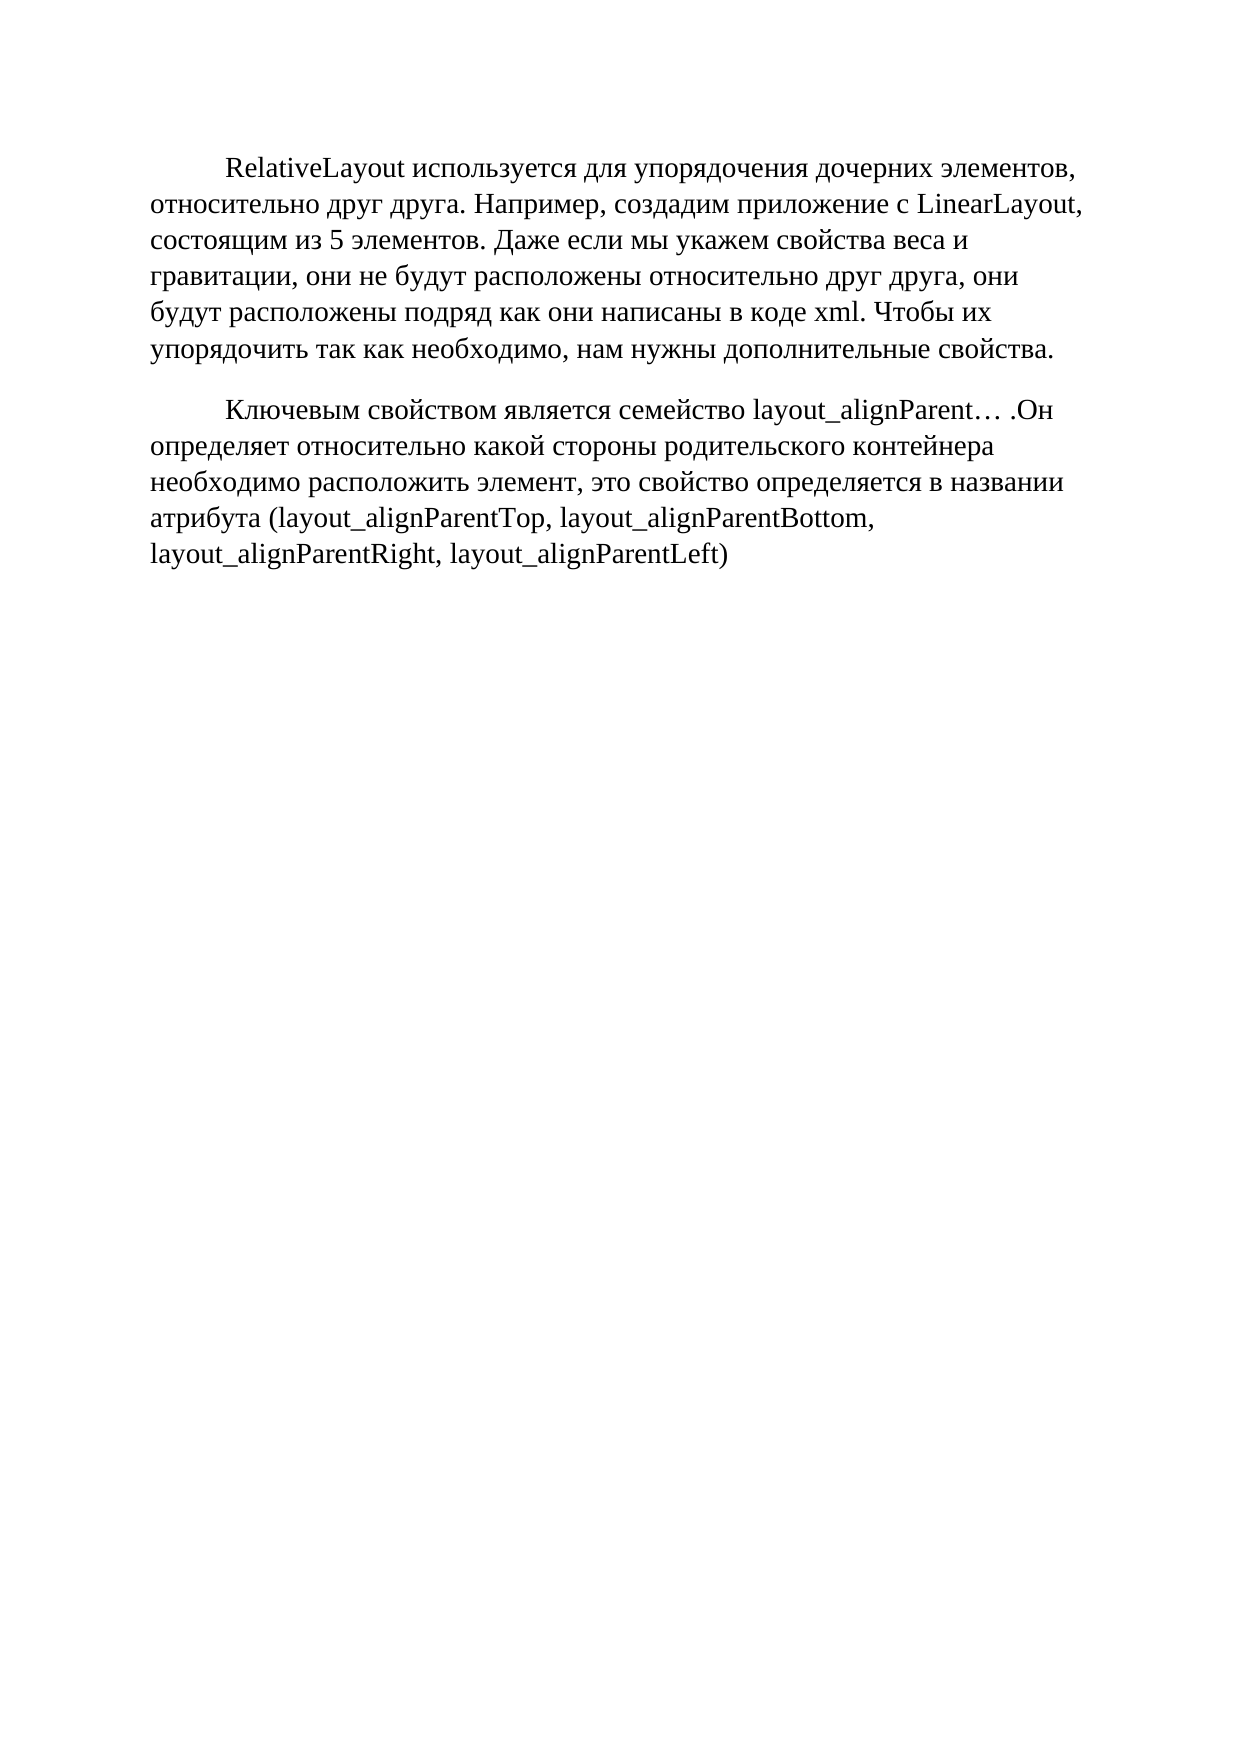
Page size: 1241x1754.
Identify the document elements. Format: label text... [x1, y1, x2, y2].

text Ключевым свойством является семейство layout_alignParent… .Он определяет относительно какой стороны родительского контейнера необходимо расположить элемент, это свойство определяется в названии атрибута (layout_alignParentTop, layout_alignParentBottom, layout_alignParentRight, layout_alignParentLeft) [150, 392, 1090, 570]
text RelativeLayout используется для упорядочения дочерних элементов, относительно друг друга. Например, создадим приложение с LinearLayout, состоящим из 5 элементов. Даже если мы укажем свойства веса и гравитации, они не будут расположены относительно друг друга, они будут расположены подряд как они написаны в коде xml. Чтобы их упорядочить так как необходимо, нам нужны дополнительные свойства. [150, 150, 1090, 364]
